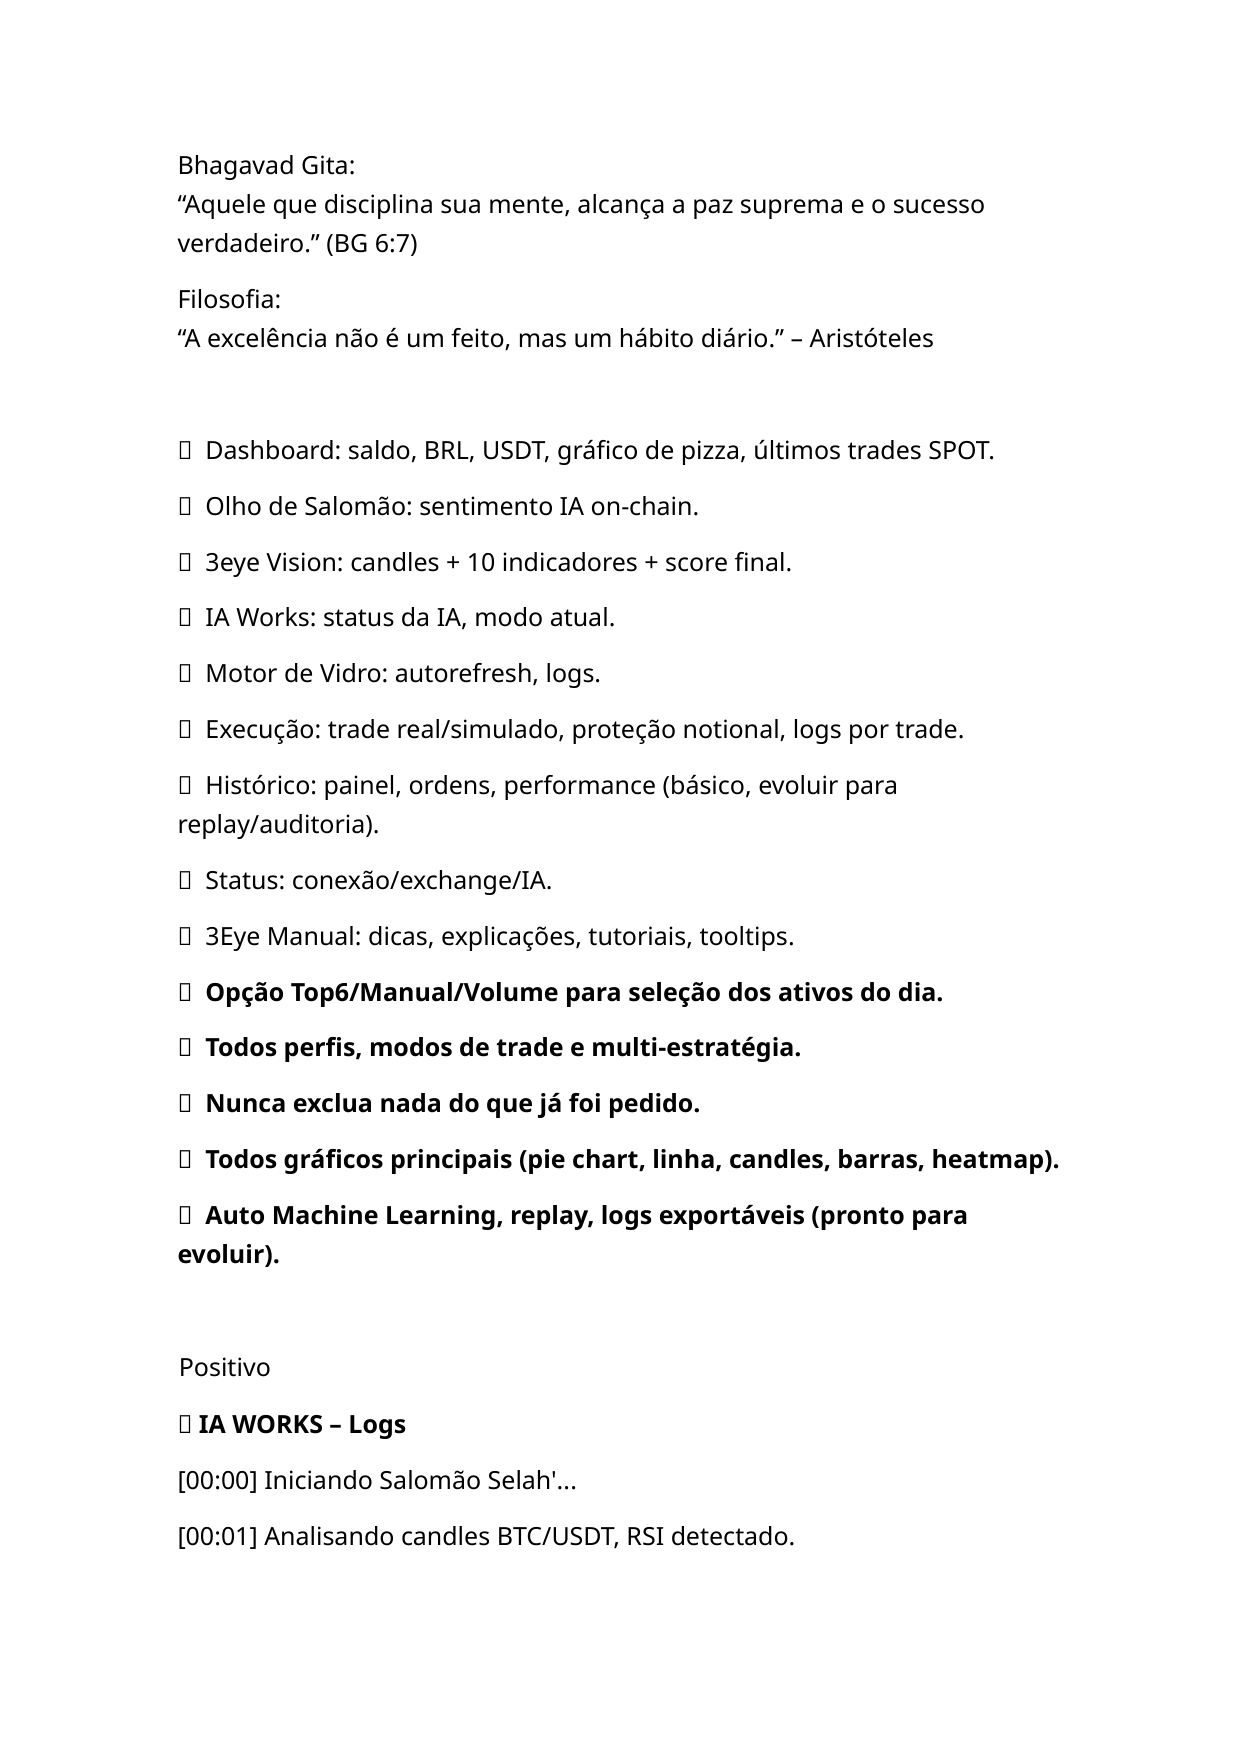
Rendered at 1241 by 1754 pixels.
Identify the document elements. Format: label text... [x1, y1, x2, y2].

text [00:01] Analisando candles BTC/USDT, RSI detectado. [177, 1518, 1063, 1552]
text  Histórico: painel, ordens, performance (básico, evoluir para replay/auditoria). [177, 768, 1063, 841]
text  Todos perfis, modos de trade e multi-estratégia. [177, 1030, 1063, 1064]
text  Opção Top6/Manual/Volume para seleção dos ativos do dia. [177, 974, 1063, 1008]
text  3eye Vision: candles + 10 indicadores + score final. [177, 544, 1063, 578]
text  Execução: trade real/simulado, proteção notional, logs por trade. [177, 712, 1063, 746]
text Filosofia: “A excelência não é um feito, mas um hábito diário.” – Aristóteles [177, 282, 1063, 355]
text Bhagavad Gita: “Aquele que disciplina sua mente, alcança a paz suprema e o sucesso verdadeiro.” (BG 6:7) [177, 148, 1063, 260]
text  Motor de Vidro: autorefresh, logs. [177, 656, 1063, 690]
text  Status: conexão/exchange/IA. [177, 863, 1063, 897]
text  Olho de Salomão: sentimento IA on-chain. [177, 488, 1063, 522]
text  Nunca exclua nada do que já foi pedido. [177, 1086, 1063, 1120]
text  Auto Machine Learning, replay, logs exportáveis (pronto para evoluir). [177, 1198, 1063, 1271]
text  Dashboard: saldo, BRL, USDT, gráfico de pizza, últimos trades SPOT. [177, 433, 1063, 467]
text [00:00] Iniciando Salomão Selah'... [177, 1462, 1063, 1496]
table_header Positivo [177, 1349, 1240, 1407]
text  Todos gráficos principais (pie chart, linha, candles, barras, heatmap). [177, 1142, 1063, 1176]
text  IA Works: status da IA, modo atual. [177, 600, 1063, 634]
text  3Eye Manual: dicas, explicações, tutoriais, tooltips. [177, 918, 1063, 952]
text 🤖 IA WORKS – Logs [177, 1407, 1063, 1441]
